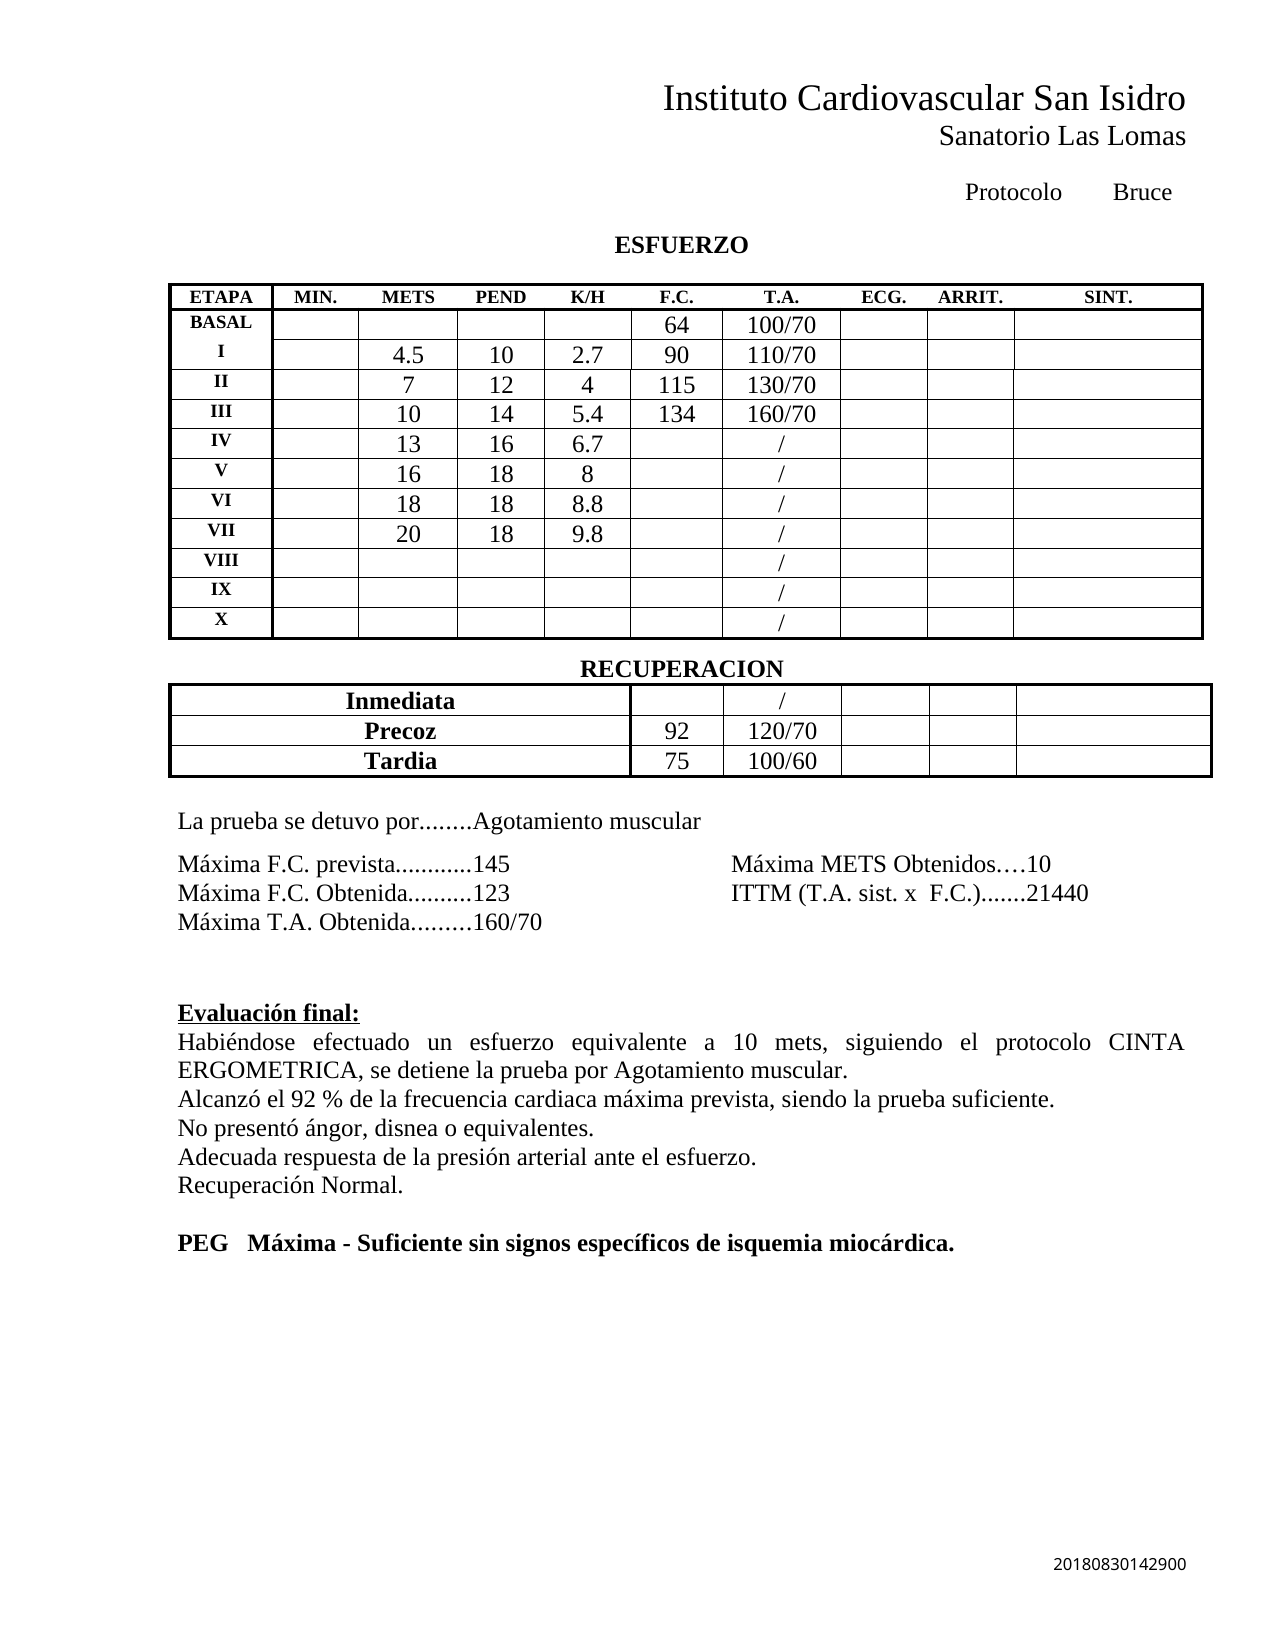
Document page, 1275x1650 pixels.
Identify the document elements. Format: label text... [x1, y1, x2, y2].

table_header Etapa [172, 286, 271, 307]
table_cell 14 [458, 400, 544, 428]
table_cell [928, 489, 1013, 518]
table_cell 4 [545, 370, 630, 398]
table_cell [842, 716, 929, 745]
table_cell / [723, 578, 840, 607]
table_cell [928, 429, 1013, 458]
table_cell [631, 429, 722, 458]
table_cell [841, 340, 927, 369]
table_header Min. [274, 286, 359, 307]
table_cell [1014, 429, 1201, 458]
table_cell 75 [632, 746, 723, 774]
table_cell 7 [359, 370, 457, 398]
text Alcanzó el 92 % de la frecuencia cardiaca máxima prevista, siendo la prueba suficiente. [177, 1084, 1186, 1113]
table_cell [274, 370, 358, 398]
table_cell [841, 489, 927, 518]
table_cell [928, 608, 1013, 637]
table_cell 120/70 [724, 716, 841, 745]
table_cell 6.7 [545, 429, 630, 458]
table_cell 5.4 [545, 400, 630, 428]
table_cell VIII [172, 549, 271, 577]
table_cell [359, 578, 457, 607]
table_cell [1014, 519, 1201, 547]
table_cell [928, 519, 1013, 547]
table_cell [545, 311, 631, 339]
table_cell / [723, 429, 840, 458]
table_cell [928, 311, 1014, 339]
table_cell [841, 370, 927, 398]
table_cell [928, 370, 1013, 398]
table_cell Precoz [172, 716, 629, 745]
table_cell BASAL [172, 311, 271, 339]
table_cell [631, 489, 722, 518]
table_cell 130/70 [723, 370, 840, 398]
table_cell [841, 311, 927, 339]
table_header K/H [544, 286, 631, 307]
table_cell 16 [458, 429, 544, 458]
table_cell [631, 608, 722, 637]
table_cell [274, 459, 358, 488]
table_cell [274, 578, 358, 607]
table_cell [274, 340, 358, 369]
table_cell [841, 519, 927, 547]
table_cell 115 [631, 370, 722, 398]
table_cell [928, 459, 1013, 488]
table_cell 100/70 [723, 311, 840, 339]
table_cell 10 [458, 340, 544, 369]
table_cell [1014, 370, 1201, 398]
table_cell [631, 459, 722, 488]
table_cell [458, 608, 544, 637]
table_cell 12 [458, 370, 544, 398]
table_header T.A. [722, 286, 840, 307]
table_header Máxima F.C. prevista 145 Máxima F.C. Obtenida 123 Máxima T.A. Obtenida 160/70 [170, 850, 723, 936]
table_cell IV [172, 429, 271, 458]
table_cell 20 [359, 519, 457, 547]
table_cell X [172, 608, 271, 637]
table_header [1017, 686, 1210, 715]
table_header METS [359, 286, 458, 307]
table_cell [274, 311, 358, 339]
table_header [842, 686, 929, 715]
table_cell 9.8 [545, 519, 630, 547]
table_cell [545, 608, 630, 637]
table_cell 18 [359, 489, 457, 518]
table_cell [631, 519, 722, 547]
table_cell 100/60 [724, 746, 841, 774]
table_cell [458, 311, 544, 339]
table_cell 8 [545, 459, 630, 488]
table_cell [274, 400, 358, 428]
table_cell [1014, 400, 1201, 428]
table_cell [841, 459, 927, 488]
table_header Máxima METS Obtenidos 10 ITTM (T.A. sist. x F.C.) 21440 [724, 850, 1181, 936]
table_cell I [172, 339, 271, 369]
table_cell 10 [359, 400, 457, 428]
table_cell [928, 400, 1013, 428]
table_cell [928, 549, 1013, 577]
table_cell V [172, 459, 271, 488]
table_cell 2.7 [545, 340, 631, 369]
table_cell [1015, 340, 1201, 369]
table_cell [1014, 578, 1201, 607]
table_cell [274, 489, 358, 518]
table_header sint. [1014, 286, 1201, 307]
table_cell VI [172, 489, 271, 518]
table_cell 18 [458, 459, 544, 488]
table_cell [841, 429, 927, 458]
text No presentó ángor, disnea o equivalentes. [177, 1113, 1186, 1142]
table_header ECG. [840, 286, 927, 307]
table_cell [930, 716, 1016, 745]
table_cell VII [172, 519, 271, 547]
text Habiéndose efectuado un esfuerzo equivalente a 10 mets, siguiendo el protocolo CINTA ERGOMETRICA, se detiene la prueba por Agotamiento muscular. [177, 1027, 1186, 1084]
table_cell / [723, 549, 840, 577]
table_cell 4.5 [359, 340, 457, 369]
table_header PEND [458, 286, 544, 307]
table_cell [841, 549, 927, 577]
table_cell [842, 746, 929, 774]
table_cell [1017, 716, 1210, 745]
table_cell IX [172, 578, 271, 607]
table_cell [359, 311, 457, 339]
table_cell 134 [631, 400, 722, 428]
text PEG Máxima - Suficiente sin signos específicos de isquemia miocárdica. [177, 1228, 1186, 1257]
text Recuperación Normal. [177, 1171, 1186, 1199]
table_cell 160/70 [723, 400, 840, 428]
table_cell 90 [632, 340, 722, 369]
text Evaluación final: [177, 998, 1186, 1027]
table_cell 110/70 [723, 340, 840, 369]
table_cell [545, 578, 630, 607]
table_cell Tardia [172, 746, 629, 774]
table_header / [724, 686, 841, 715]
table_cell / [723, 519, 840, 547]
table_cell [631, 578, 722, 607]
subtitle RECUPERACION [177, 654, 1186, 683]
table_header [632, 686, 723, 715]
table_cell [1015, 311, 1201, 339]
table_cell / [723, 608, 840, 637]
table_cell [274, 549, 358, 577]
table_cell [841, 608, 927, 637]
table_cell [458, 549, 544, 577]
table_cell II [172, 370, 271, 398]
table_cell [545, 549, 630, 577]
table_cell [1014, 608, 1201, 637]
table_cell [458, 578, 544, 607]
table_cell [1014, 549, 1201, 577]
table_header F.C. [631, 286, 722, 307]
table_cell 13 [359, 429, 457, 458]
table_cell [274, 608, 358, 637]
table_cell 16 [359, 459, 457, 488]
table_cell 18 [458, 519, 544, 547]
table_cell 64 [632, 311, 722, 339]
table_cell [841, 578, 927, 607]
text Adecuada respuesta de la presión arterial ante el esfuerzo. [177, 1142, 1186, 1171]
table_cell / [723, 459, 840, 488]
table_cell [359, 608, 457, 637]
table_header Inmediata [172, 686, 629, 715]
table_header ARRIT. [927, 286, 1014, 307]
text Protocolo [177, 177, 1186, 206]
table_cell [274, 429, 358, 458]
table_cell III [172, 400, 271, 428]
table_cell 92 [632, 716, 723, 745]
table_cell [841, 400, 927, 428]
table_cell [928, 578, 1013, 607]
subtitle ESFUERZO [177, 230, 1186, 259]
table_cell [928, 340, 1014, 369]
table_cell 8.8 [545, 489, 630, 518]
table_cell / [723, 489, 840, 518]
table_cell [274, 519, 358, 547]
table_cell [1014, 489, 1201, 518]
text La prueba se detuvo por [177, 806, 1186, 835]
table_header [930, 686, 1016, 715]
table_cell [1017, 746, 1210, 774]
table_cell [930, 746, 1016, 774]
table_cell [359, 549, 457, 577]
table_cell [1014, 459, 1201, 488]
table_cell [631, 549, 722, 577]
table_cell 18 [458, 489, 544, 518]
